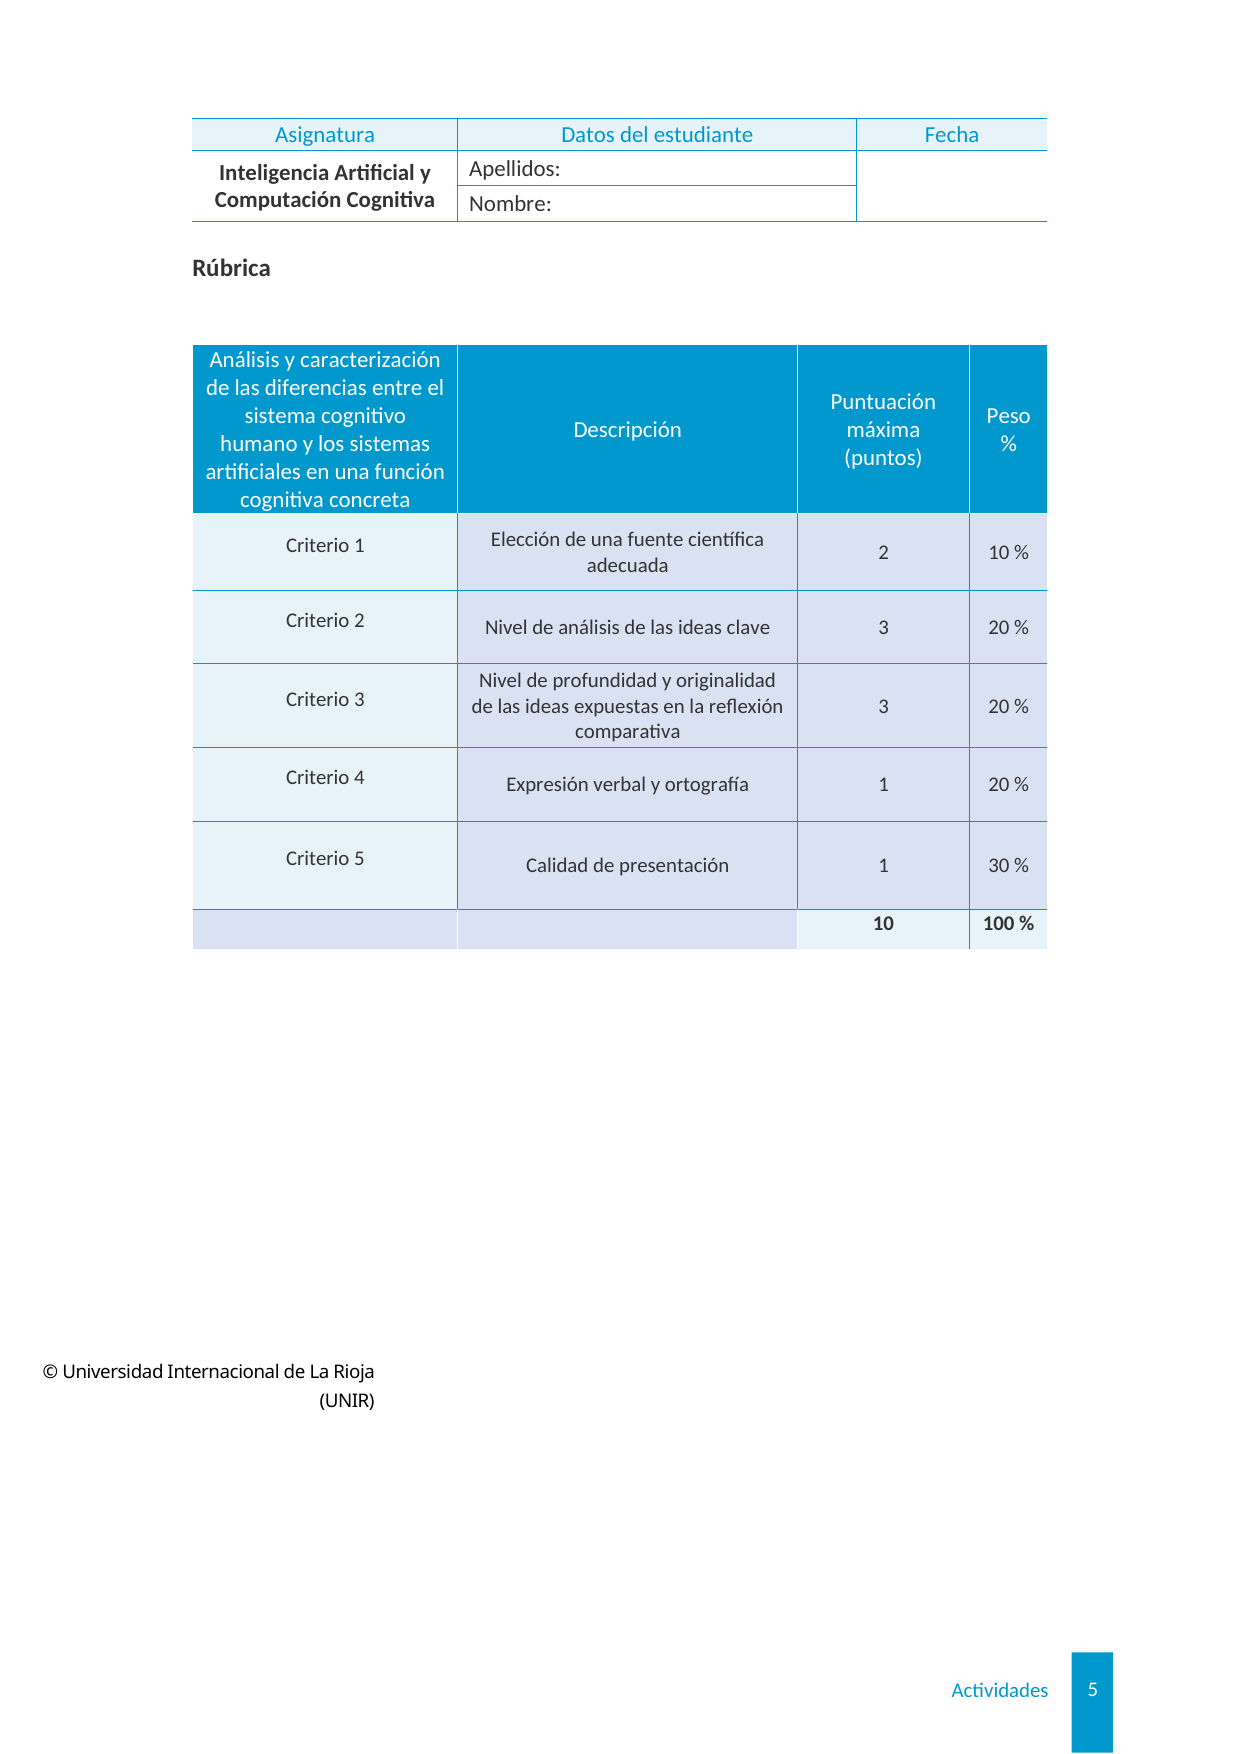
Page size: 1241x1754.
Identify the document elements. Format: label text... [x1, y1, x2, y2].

table_cell Criterio 2 [193, 591, 457, 663]
table_cell Nivel de profundidad y originalidad de las ideas expuestas en la reflexión comparativa [458, 664, 797, 747]
table_cell 20 % [970, 664, 1047, 747]
table_cell 20 % [970, 748, 1047, 821]
table_cell 2 [798, 514, 969, 590]
table_cell Criterio 3 [193, 664, 457, 747]
table_cell [193, 910, 457, 949]
table_cell Elección de una fuente científica adecuada [458, 514, 797, 590]
table_cell 100 % [970, 910, 1047, 949]
table_header Descripción [458, 345, 797, 513]
table_cell 1 [798, 822, 969, 909]
table_cell 10 % [970, 514, 1047, 590]
table_cell Criterio 1 [193, 514, 457, 590]
table_cell Calidad de presentación [458, 822, 797, 909]
table_header Peso % [970, 345, 1047, 513]
table_cell 3 [798, 591, 969, 663]
table_cell 10 [798, 910, 969, 949]
table_header Análisis y caracterización de las diferencias entre el sistema cognitivo humano y los sistemas artificiales en una función cognitiva concreta [193, 345, 457, 513]
table_cell 1 [798, 748, 969, 821]
table_cell [458, 910, 797, 949]
table_cell 30 % [970, 822, 1047, 909]
table_cell Criterio 4 [193, 748, 457, 821]
text Rúbrica [192, 252, 1048, 283]
table_header Puntuación máxima (puntos) [798, 345, 969, 513]
table_cell Nivel de análisis de las ideas clave [458, 591, 797, 663]
table_cell Expresión verbal y ortografía [458, 748, 797, 821]
table_cell Criterio 5 [193, 822, 457, 909]
table_cell 20 % [970, 591, 1047, 663]
table_cell 3 [798, 664, 969, 747]
